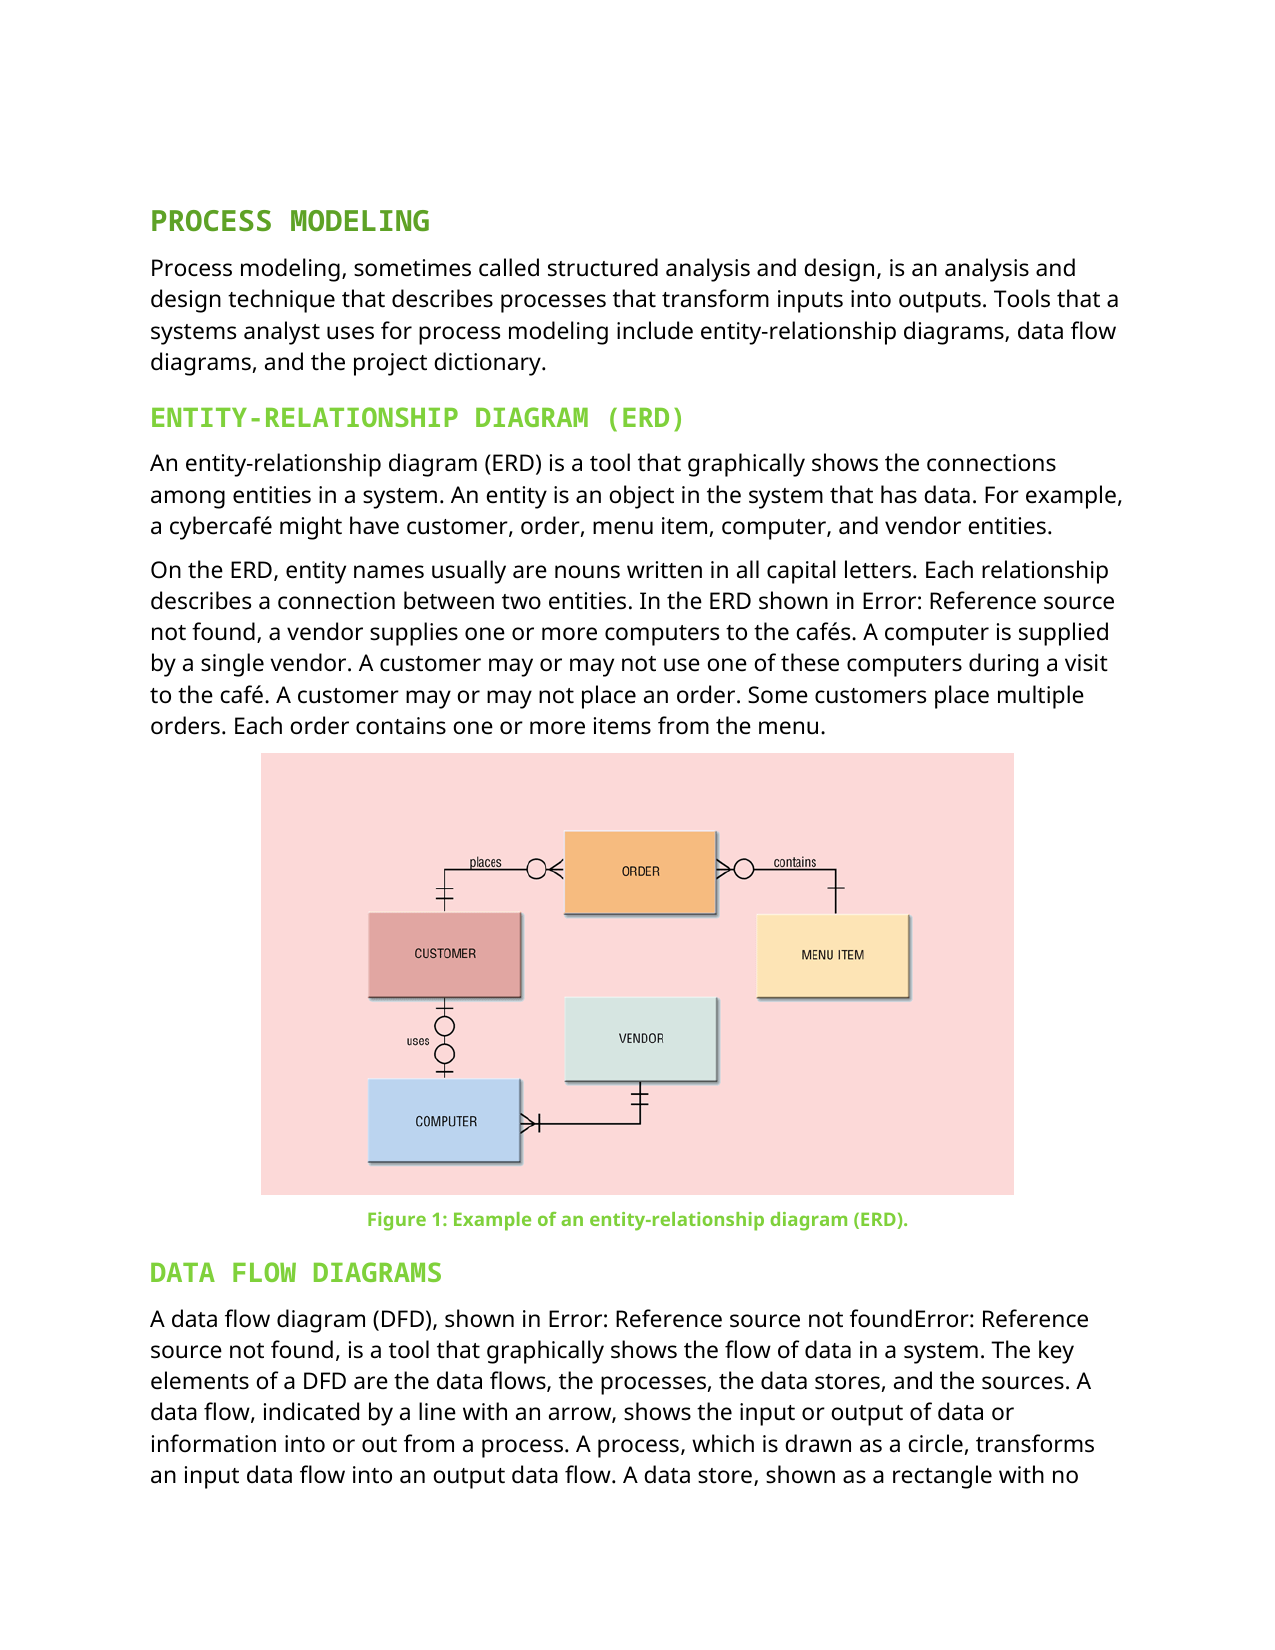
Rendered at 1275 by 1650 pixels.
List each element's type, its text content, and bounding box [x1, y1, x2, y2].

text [150, 1302, 1125, 1490]
subtitle ENTITY-RELATIONSHIP DIAGRAM (ERD) [150, 398, 1125, 435]
text Process modeling, sometimes called structured analysis and design, is an analysis and design technique that describes processes that transform inputs into outputs. Tools that a systems analyst uses for process modeling include entity-relationship diagrams, data flow diagrams, and the project dictionary. [150, 252, 1125, 377]
subtitle DATA FLOW DIAGRAMS [150, 1253, 1125, 1290]
picture [261, 753, 1014, 1195]
text An entity-relationship diagram (ERD) is a tool that graphically shows the connections among entities in a system. An entity is an object in the system that has data. For example, a cybercafé might have customer, order, menu item, computer, and vendor entities. [150, 447, 1125, 541]
subtitle PROCESS MODELING [150, 200, 1125, 240]
